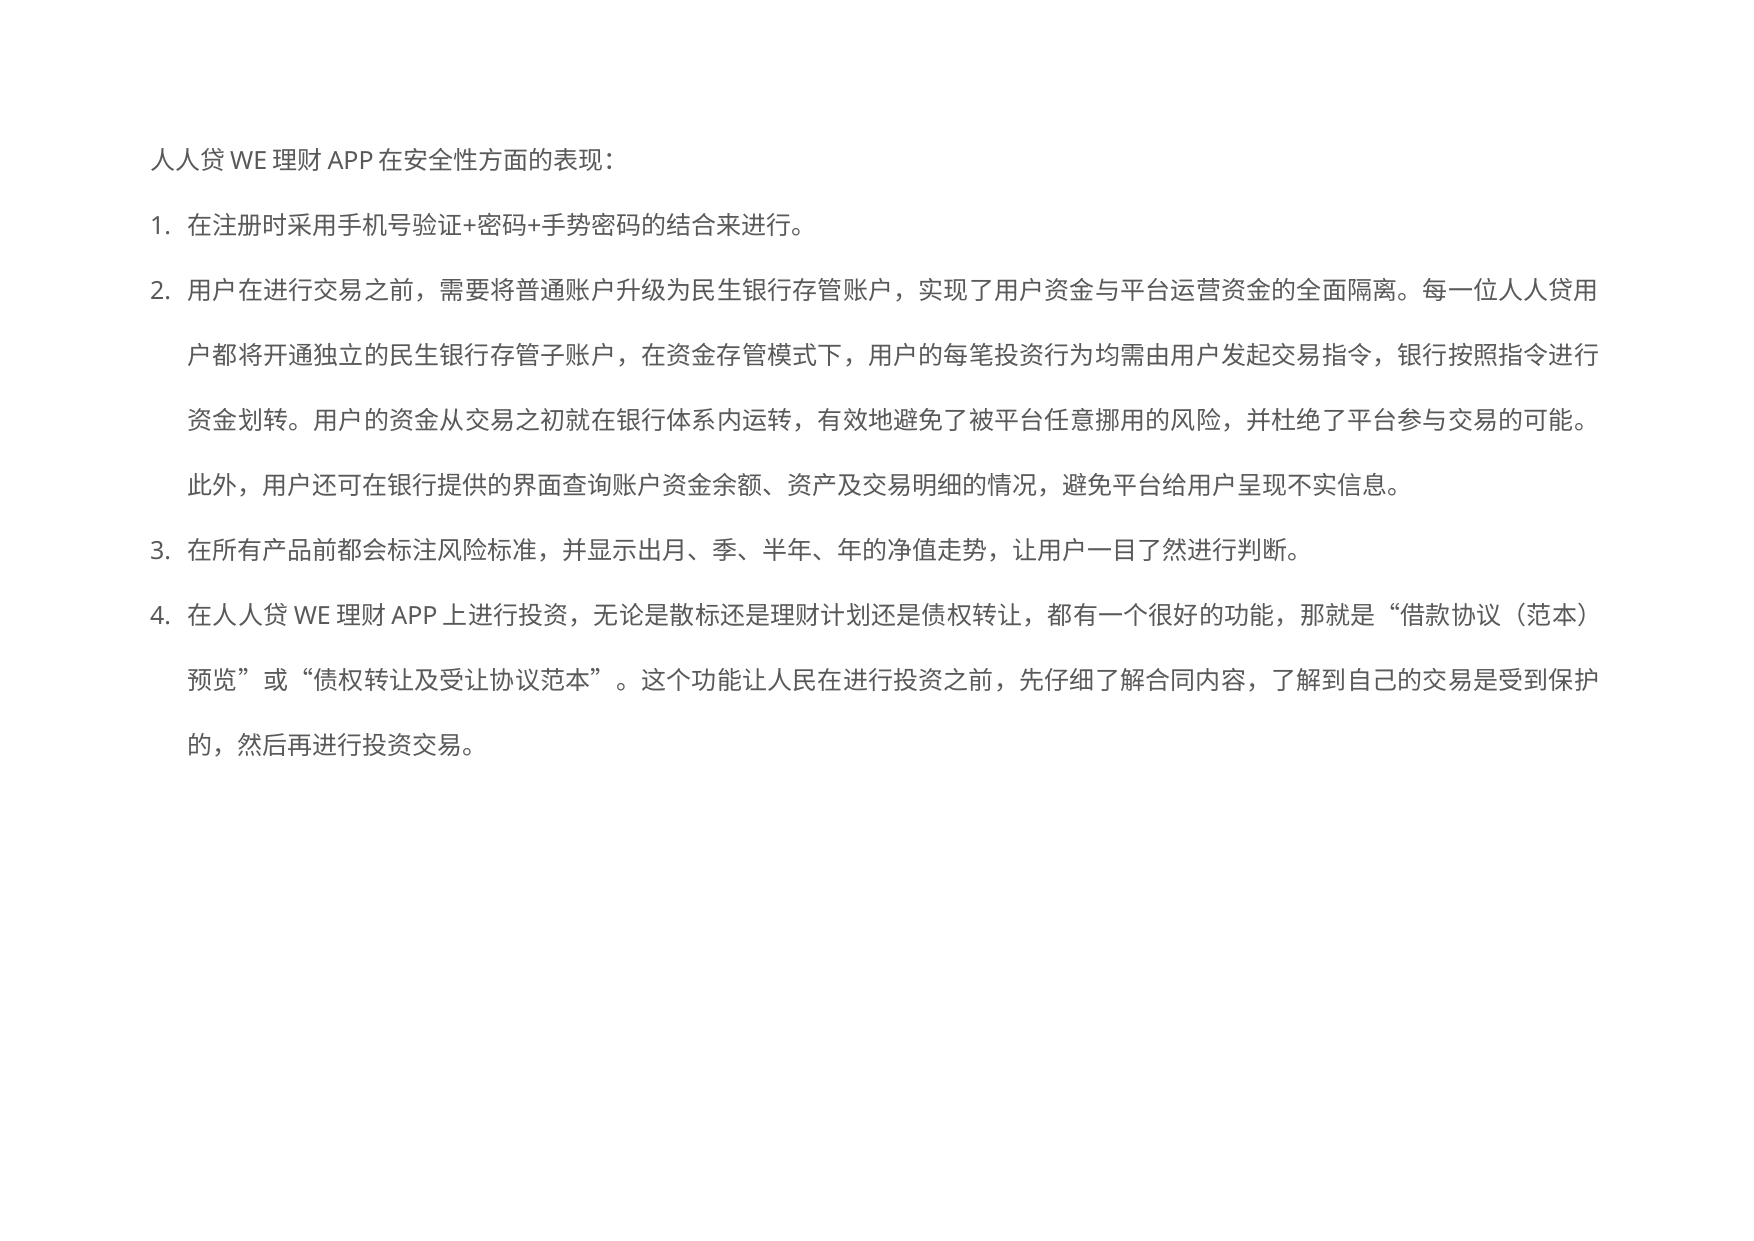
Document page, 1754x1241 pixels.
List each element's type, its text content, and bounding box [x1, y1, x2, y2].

list 用户在进行交易之前，需要将普通账户升级为民生银行存管账户，实现了用户资金与平台运营资金的全面隔离。每一位人人贷用户都将开通独立的民生银行存管子账户，在资金存管模式下，用户的每笔投资行为均需由用户发起交易指令，银行按照指令进行资金划转。用户的资金从交易之初就在银行体系内运转，有效地避免了被平台任意挪用的风险，并杜绝了平台参与交易的可能。此外，用户还可在银行提供的界面查询账户资金余额、资产及交易明细的情况，避免平台给用户呈现不实信息。 [150, 256, 1604, 516]
list 在所有产品前都会标注风险标准，并显示出月、季、半年、年的净值走势，让用户一目了然进行判断。 [150, 516, 1604, 581]
text 人人贷WE理财APP在安全性方面的表现： [150, 126, 1604, 191]
list 在人人贷WE理财APP上进行投资，无论是散标还是理财计划还是债权转让，都有一个很好的功能，那就是“借款协议（范本）预览”或“债权转让及受让协议范本”。这个功能让人民在进行投资之前，先仔细了解合同内容，了解到自己的交易是受到保护的，然后再进行投资交易。 [150, 581, 1604, 776]
list 在注册时采用手机号验证+密码+手势密码的结合来进行。 [150, 191, 1604, 256]
